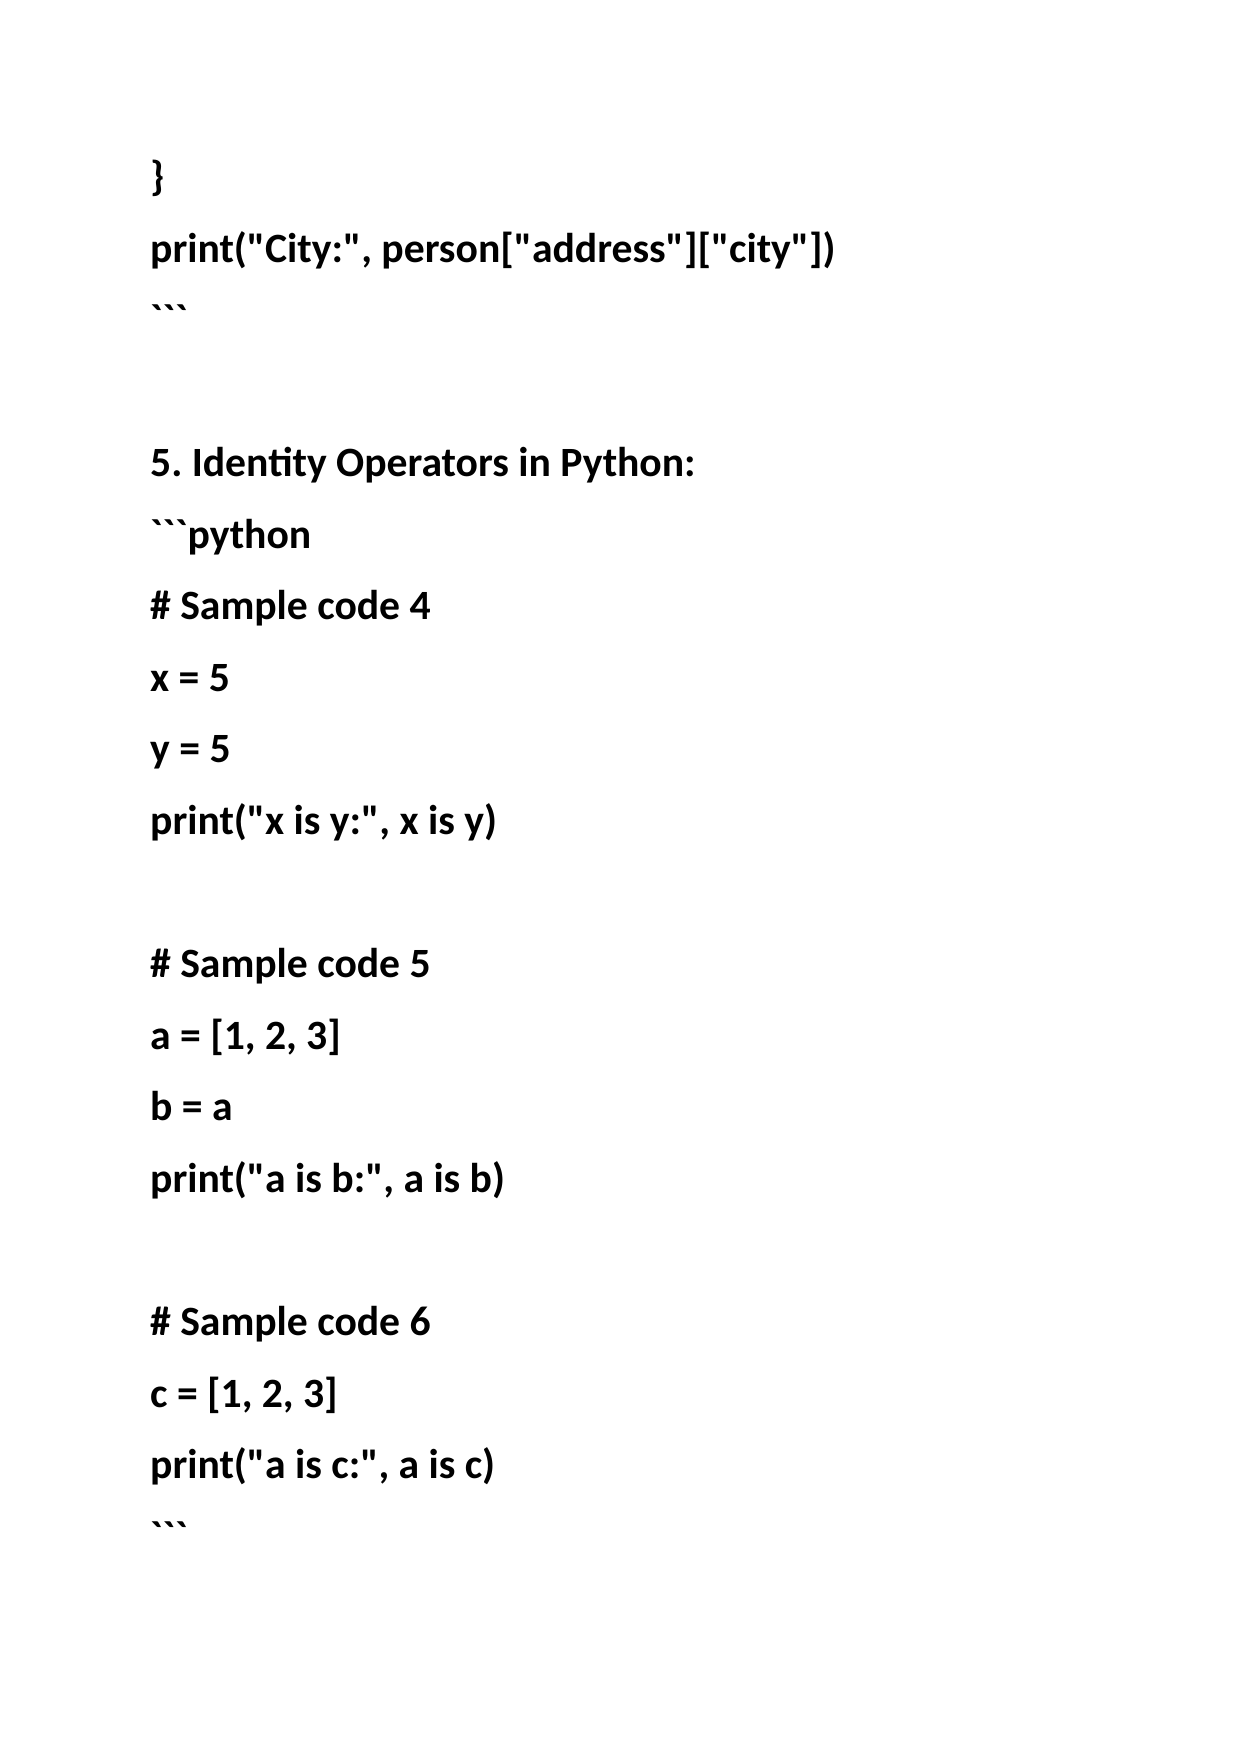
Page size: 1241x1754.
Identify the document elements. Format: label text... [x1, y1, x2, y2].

text ```python [150, 508, 1090, 559]
text print("x is y:", x is y) [150, 794, 1090, 845]
text # Sample code 6 [150, 1295, 1090, 1346]
text # Sample code 5 [150, 937, 1090, 988]
text print("a is b:", a is b) [150, 1152, 1090, 1203]
text ``` [150, 1510, 1090, 1561]
text # Sample code 4 [150, 579, 1090, 630]
text x = 5 [150, 651, 1090, 702]
text } [150, 150, 1090, 201]
text y = 5 [150, 722, 1090, 773]
text print("City:", person["address"]["city"]) [150, 222, 1090, 272]
text ``` [150, 293, 1090, 344]
text a = [1, 2, 3] [150, 1009, 1090, 1059]
text b = a [150, 1080, 1090, 1131]
text print("a is c:", a is c) [150, 1438, 1090, 1489]
text 5. Identity Operators in Python: [150, 436, 1090, 487]
text c = [1, 2, 3] [150, 1367, 1090, 1417]
